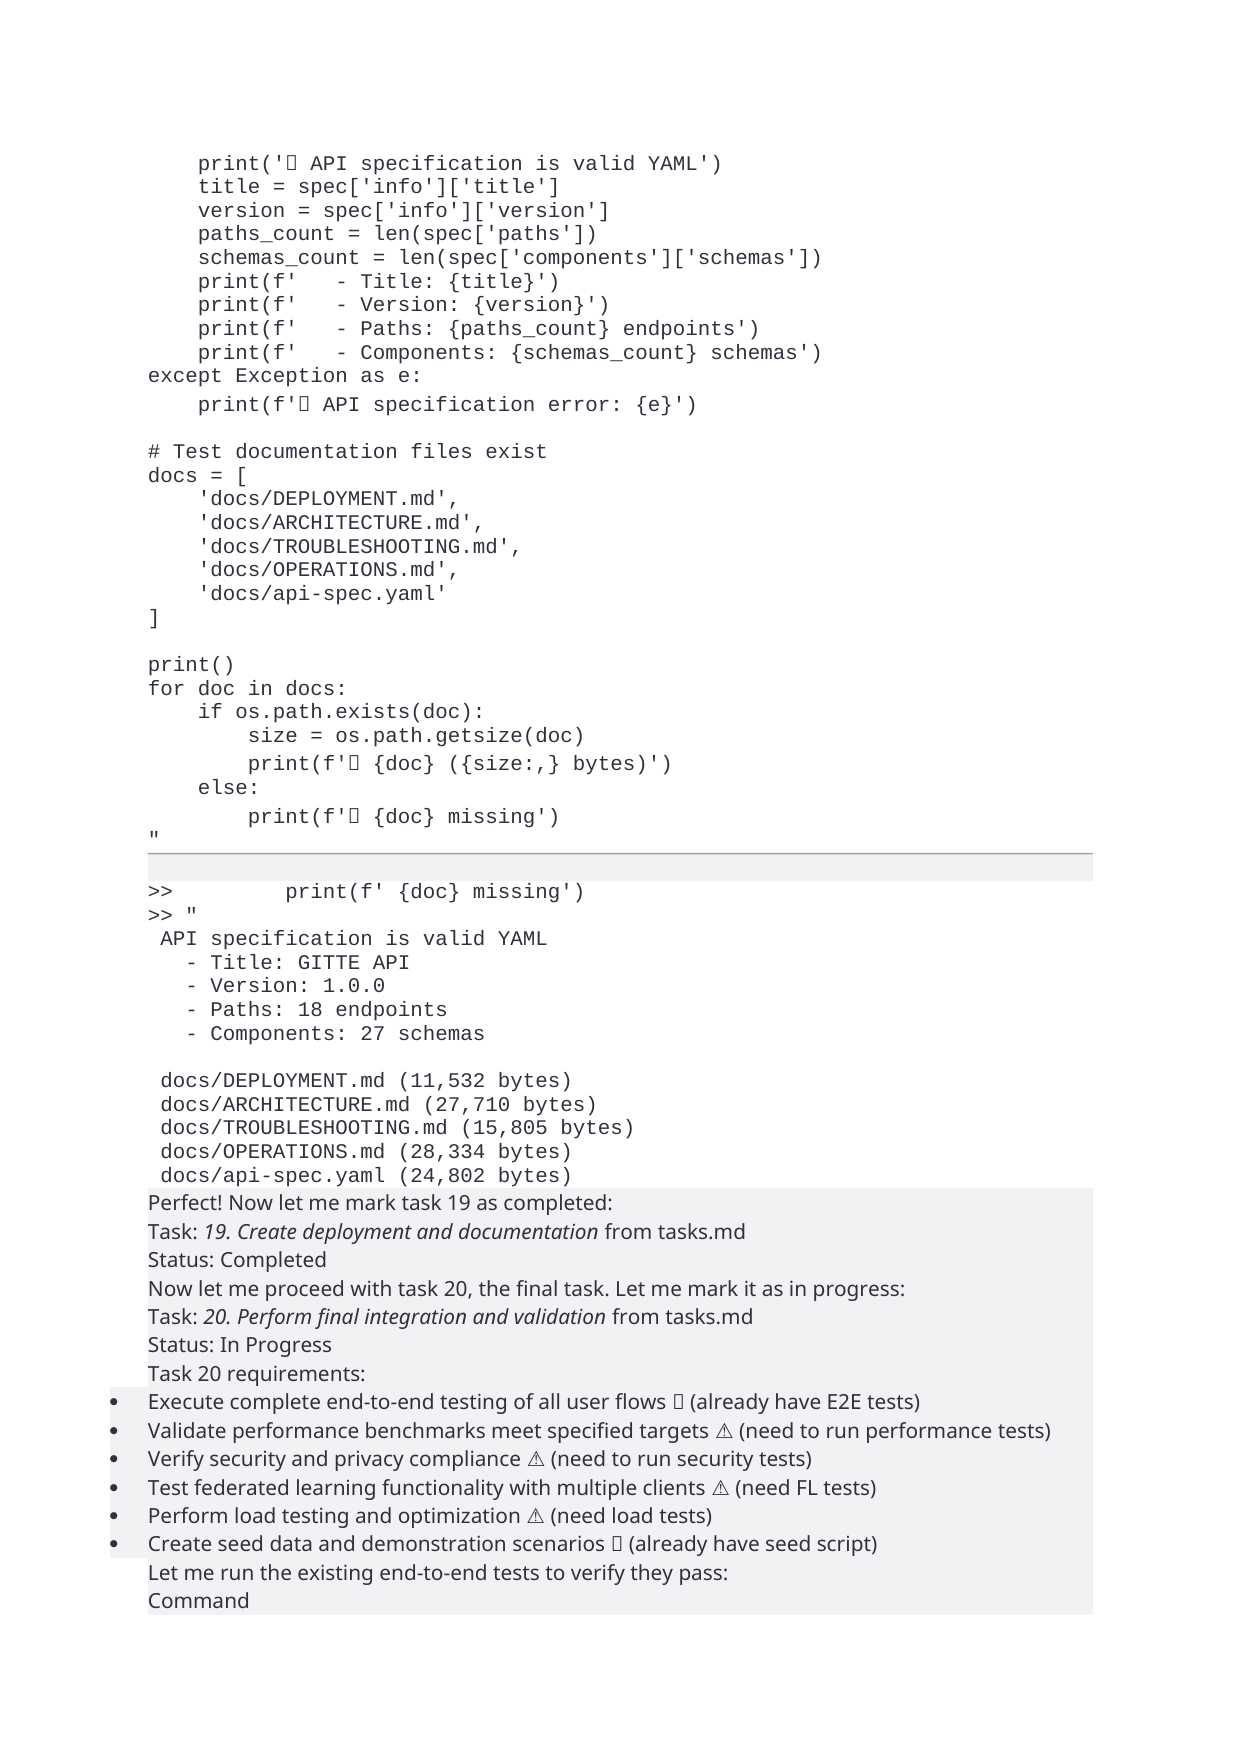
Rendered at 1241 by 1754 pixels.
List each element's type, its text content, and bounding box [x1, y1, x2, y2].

text print(f'✅ {doc} ({size:,} bytes)') [148, 748, 1093, 777]
list Verify security and privacy compliance ⚠️ (need to run security tests) [110, 1444, 1093, 1473]
text - Title: GITTE API [148, 952, 1093, 976]
text 'docs/DEPLOYMENT.md', [148, 488, 1093, 512]
text if os.path.exists(doc): [148, 701, 1093, 725]
text print(f' - Version: {version}') [148, 294, 1093, 318]
text # Test documentation files exist [148, 441, 1093, 465]
text - Components: 27 schemas [148, 1023, 1093, 1046]
text print(f' - Title: {title}') [148, 271, 1093, 294]
text Status: In Progress [148, 1331, 1093, 1359]
text docs/ARCHITECTURE.md (27,710 bytes) [148, 1094, 1093, 1117]
text docs/DEPLOYMENT.md (11,532 bytes) [148, 1070, 1093, 1094]
text 'docs/api-spec.yaml' [148, 583, 1093, 607]
text 'docs/TROUBLESHOOTING.md', [148, 536, 1093, 559]
text paths_count = len(spec['paths']) [148, 223, 1093, 247]
text Perfect! Now let me mark task 19 as completed: [148, 1188, 1093, 1217]
text print() [148, 654, 1093, 678]
list Test federated learning functionality with multiple clients ⚠️ (need FL tests) [110, 1473, 1093, 1501]
text print(f' - Paths: {paths_count} endpoints') [148, 318, 1093, 342]
list Execute complete end-to-end testing of all user flows ✅ (already have E2E tests) [110, 1387, 1093, 1416]
text 'docs/ARCHITECTURE.md', [148, 512, 1093, 536]
text for doc in docs: [148, 678, 1093, 701]
text except Exception as e: [148, 365, 1093, 389]
list Perform load testing and optimization ⚠️ (need load tests) [110, 1501, 1093, 1529]
text print(f' - Components: {schemas_count} schemas') [148, 342, 1093, 365]
text docs/api-spec.yaml (24,802 bytes) [148, 1165, 1093, 1188]
text - Paths: 18 endpoints [148, 999, 1093, 1023]
text Command [148, 1586, 1093, 1615]
text Task 20 requirements: [148, 1359, 1093, 1387]
text print(f'❌ {doc} missing') [148, 801, 1093, 829]
text API specification is valid YAML [148, 928, 1093, 952]
text print(f'❌ API specification error: {e}') [148, 389, 1093, 417]
text Now let me proceed with task 20, the final task. Let me mark it as in progress: [148, 1274, 1093, 1302]
list Validate performance benchmarks meet specified targets ⚠️ (need to run performance tests) [110, 1416, 1093, 1444]
text Status: Completed [148, 1245, 1093, 1274]
text 'docs/OPERATIONS.md', [148, 559, 1093, 583]
text " [148, 829, 1093, 852]
text Task: 20. Perform final integration and validation from tasks.md [148, 1302, 1093, 1331]
text size = os.path.getsize(doc) [148, 725, 1093, 748]
text schemas_count = len(spec['components']['schemas']) [148, 247, 1093, 271]
text Task: 19. Create deployment and documentation from tasks.md [148, 1217, 1093, 1245]
text title = spec['info']['title'] [148, 176, 1093, 200]
text version = spec['info']['version'] [148, 200, 1093, 223]
text - Version: 1.0.0 [148, 976, 1093, 999]
text print('✅ API specification is valid YAML') [148, 148, 1093, 176]
text docs/OPERATIONS.md (28,334 bytes) [148, 1141, 1093, 1165]
text docs = [ [148, 465, 1093, 488]
text else: [148, 777, 1093, 801]
text >> " [148, 904, 1093, 928]
text Let me run the existing end-to-end tests to verify they pass: [148, 1558, 1093, 1586]
text ] [148, 607, 1093, 630]
text docs/TROUBLESHOOTING.md (15,805 bytes) [148, 1117, 1093, 1141]
text >> print(f' {doc} missing') [148, 881, 1093, 904]
list Create seed data and demonstration scenarios ✅ (already have seed script) [110, 1529, 1093, 1558]
